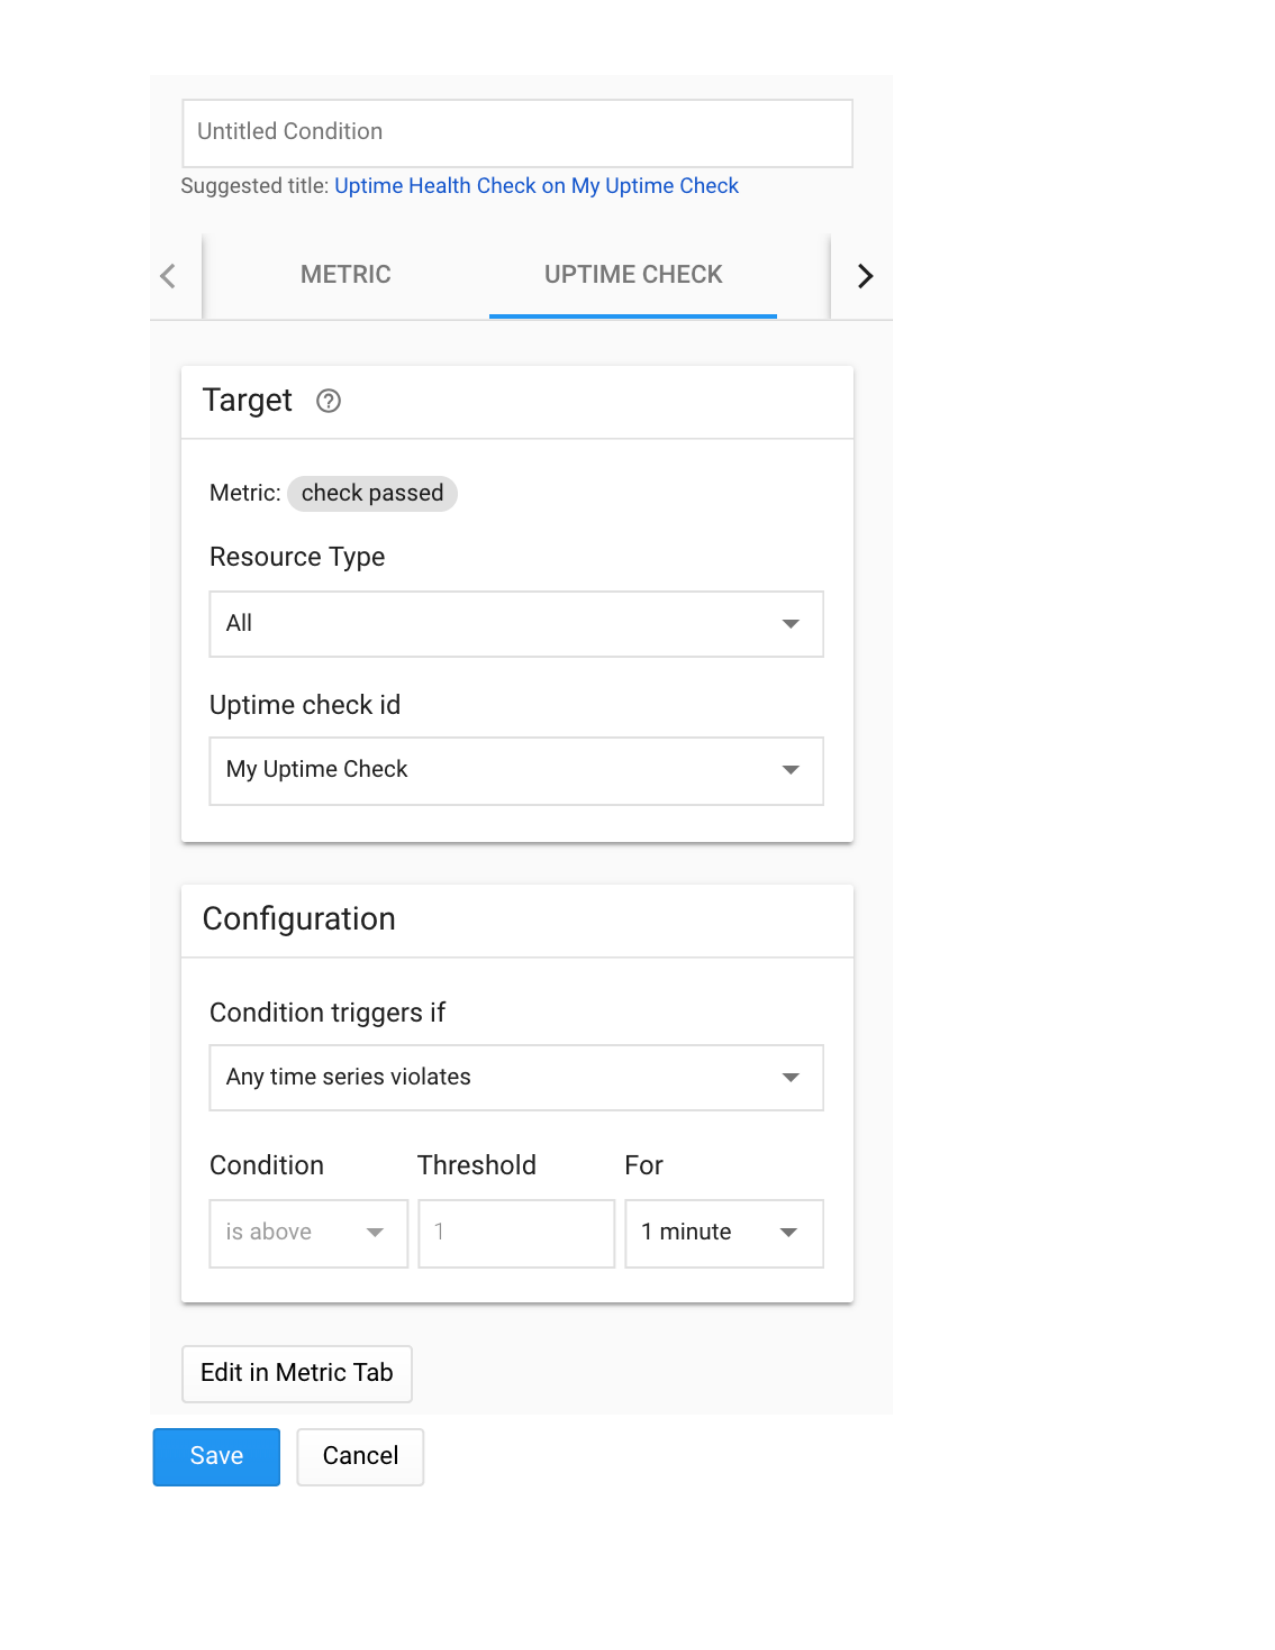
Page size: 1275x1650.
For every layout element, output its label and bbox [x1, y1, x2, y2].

picture [150, 75, 893, 1500]
